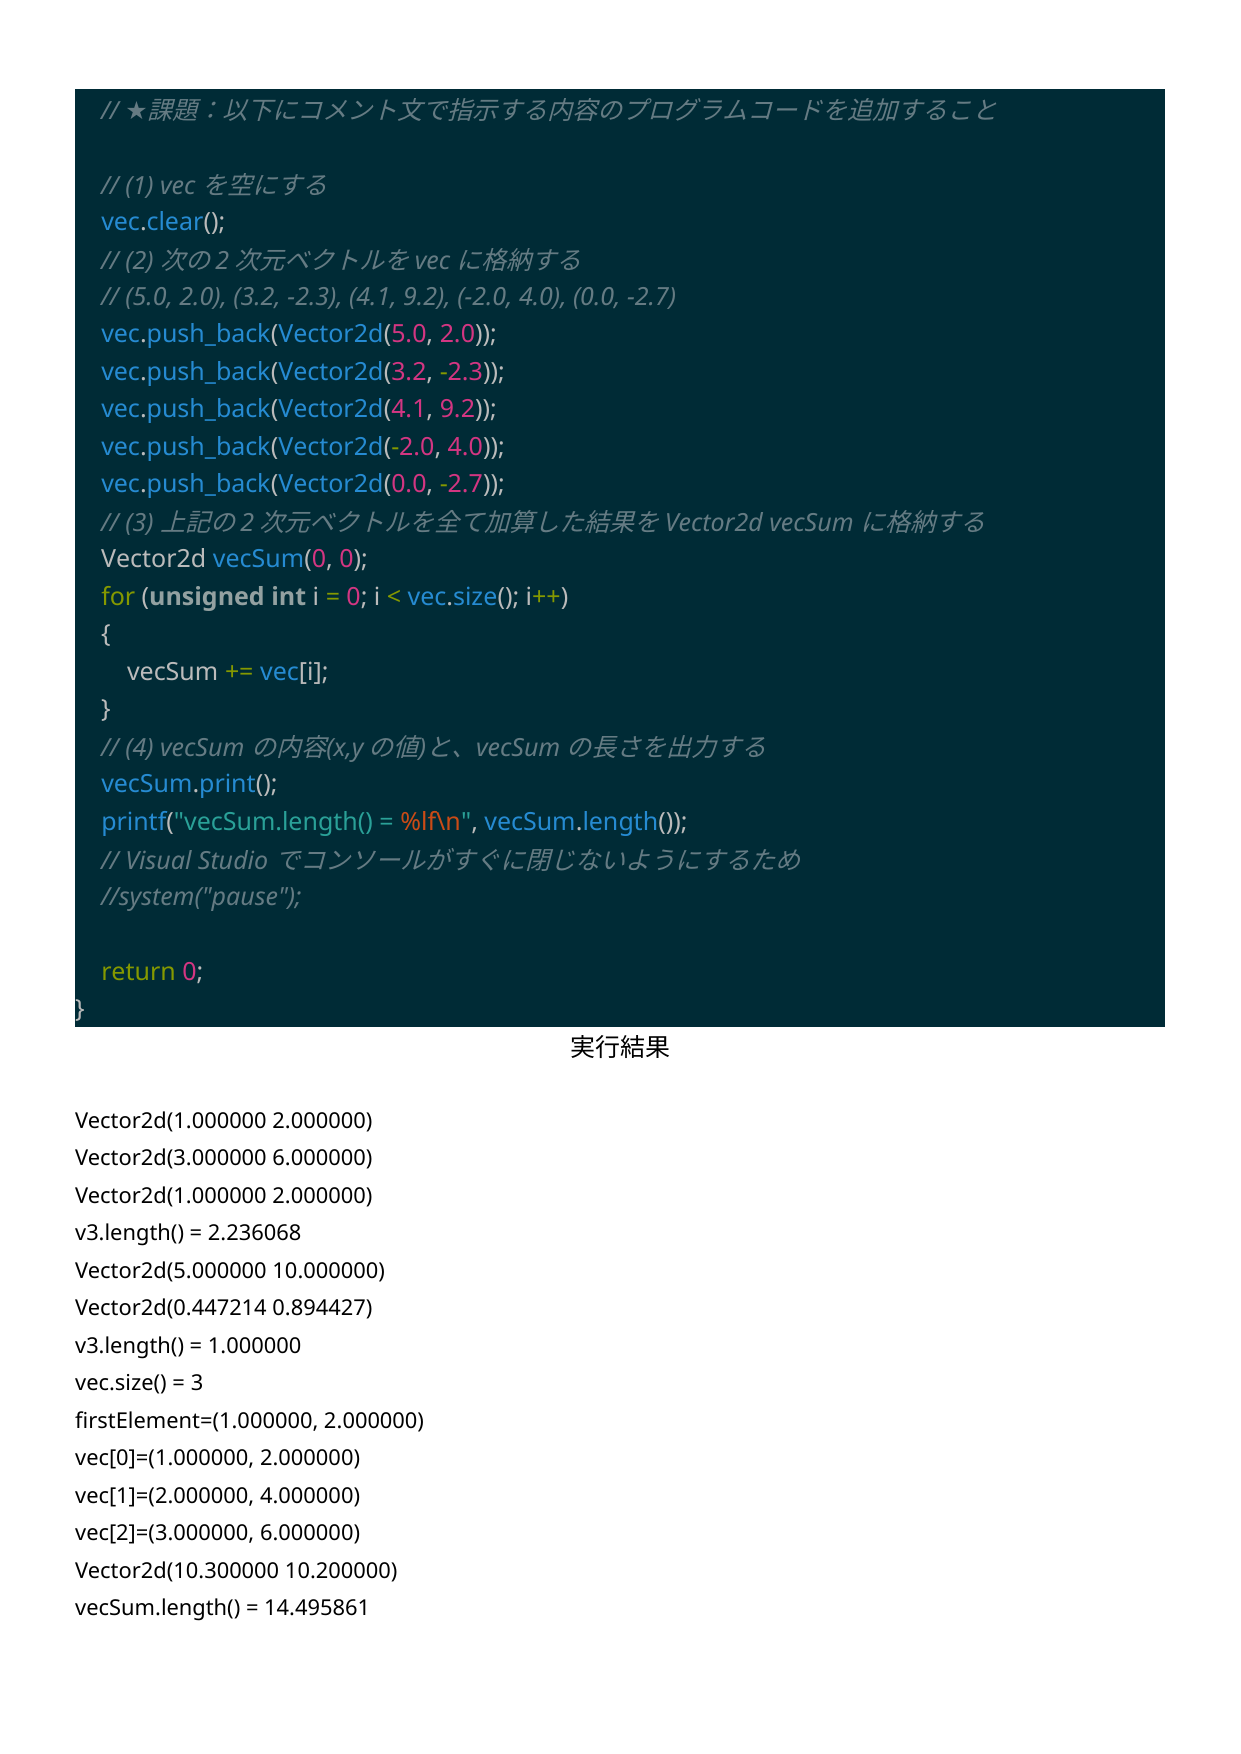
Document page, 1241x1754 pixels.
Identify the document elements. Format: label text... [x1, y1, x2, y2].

text vec[0]=(1.000000, 2.000000) [75, 1438, 1165, 1476]
text vec.push_back(Vector2d(0.0, -2.7)); [75, 464, 1165, 502]
text vecSum.print(); [75, 764, 1165, 802]
text Vector2d(5.000000 10.000000) [75, 1251, 1165, 1288]
text vec.size() = 3 [75, 1363, 1165, 1401]
text return 0; [75, 952, 1165, 989]
text vec.push_back(Vector2d(3.2, -2.3)); [75, 352, 1165, 389]
text // ★課題：以下にコメント文で指示する内容のプログラムコードを追加すること [75, 89, 1165, 127]
text // (4) vecSum の内容(x,yの値)と、vecSum の長さを出力する [75, 727, 1165, 764]
text // (2) 次の2次元ベクトルを vec に格納する [75, 239, 1165, 277]
text vecSum.length() = 14.495861 [75, 1588, 1165, 1626]
text Vector2d(3.000000 6.000000) [75, 1138, 1165, 1176]
text // (1) vec を空にする [75, 164, 1165, 202]
text //system("pause"); [75, 877, 1165, 914]
text vec.clear(); [75, 202, 1165, 239]
text // Visual Studio でコンソールがすぐに閉じないようにするため [75, 839, 1165, 877]
text Vector2d vecSum(0, 0); [75, 539, 1165, 577]
text vecSum += vec[i]; [75, 652, 1165, 689]
text Vector2d(1.000000 2.000000) [75, 1176, 1165, 1213]
text // (5.0, 2.0), (3.2, -2.3), (4.1, 9.2), (-2.0, 4.0), (0.0, -2.7) [75, 277, 1165, 314]
text Vector2d(1.000000 2.000000) [75, 1101, 1165, 1138]
text } [75, 989, 1165, 1027]
text vec[2]=(3.000000, 6.000000) [75, 1513, 1165, 1551]
text // (3) 上記の2次元ベクトルを全て加算した結果を Vector2d vecSum に格納する [75, 502, 1165, 539]
text vec.push_back(Vector2d(-2.0, 4.0)); [75, 427, 1165, 464]
text Vector2d(10.300000 10.200000) [75, 1551, 1165, 1588]
text } [75, 689, 1165, 727]
text { [75, 614, 1165, 652]
text v3.length() = 1.000000 [75, 1326, 1165, 1363]
text vec.push_back(Vector2d(5.0, 2.0)); [75, 314, 1165, 352]
text vec[1]=(2.000000, 4.000000) [75, 1476, 1165, 1513]
subtitle 実行結果 [75, 1027, 1165, 1064]
text vec.push_back(Vector2d(4.1, 9.2)); [75, 389, 1165, 427]
text v3.length() = 2.236068 [75, 1213, 1165, 1251]
text firstElement=(1.000000, 2.000000) [75, 1401, 1165, 1438]
text for (unsigned int i = 0; i < vec.size(); i++) [75, 577, 1165, 614]
text printf("vecSum.length() = %lf\n", vecSum.length()); [75, 802, 1165, 839]
text Vector2d(0.447214 0.894427) [75, 1288, 1165, 1326]
